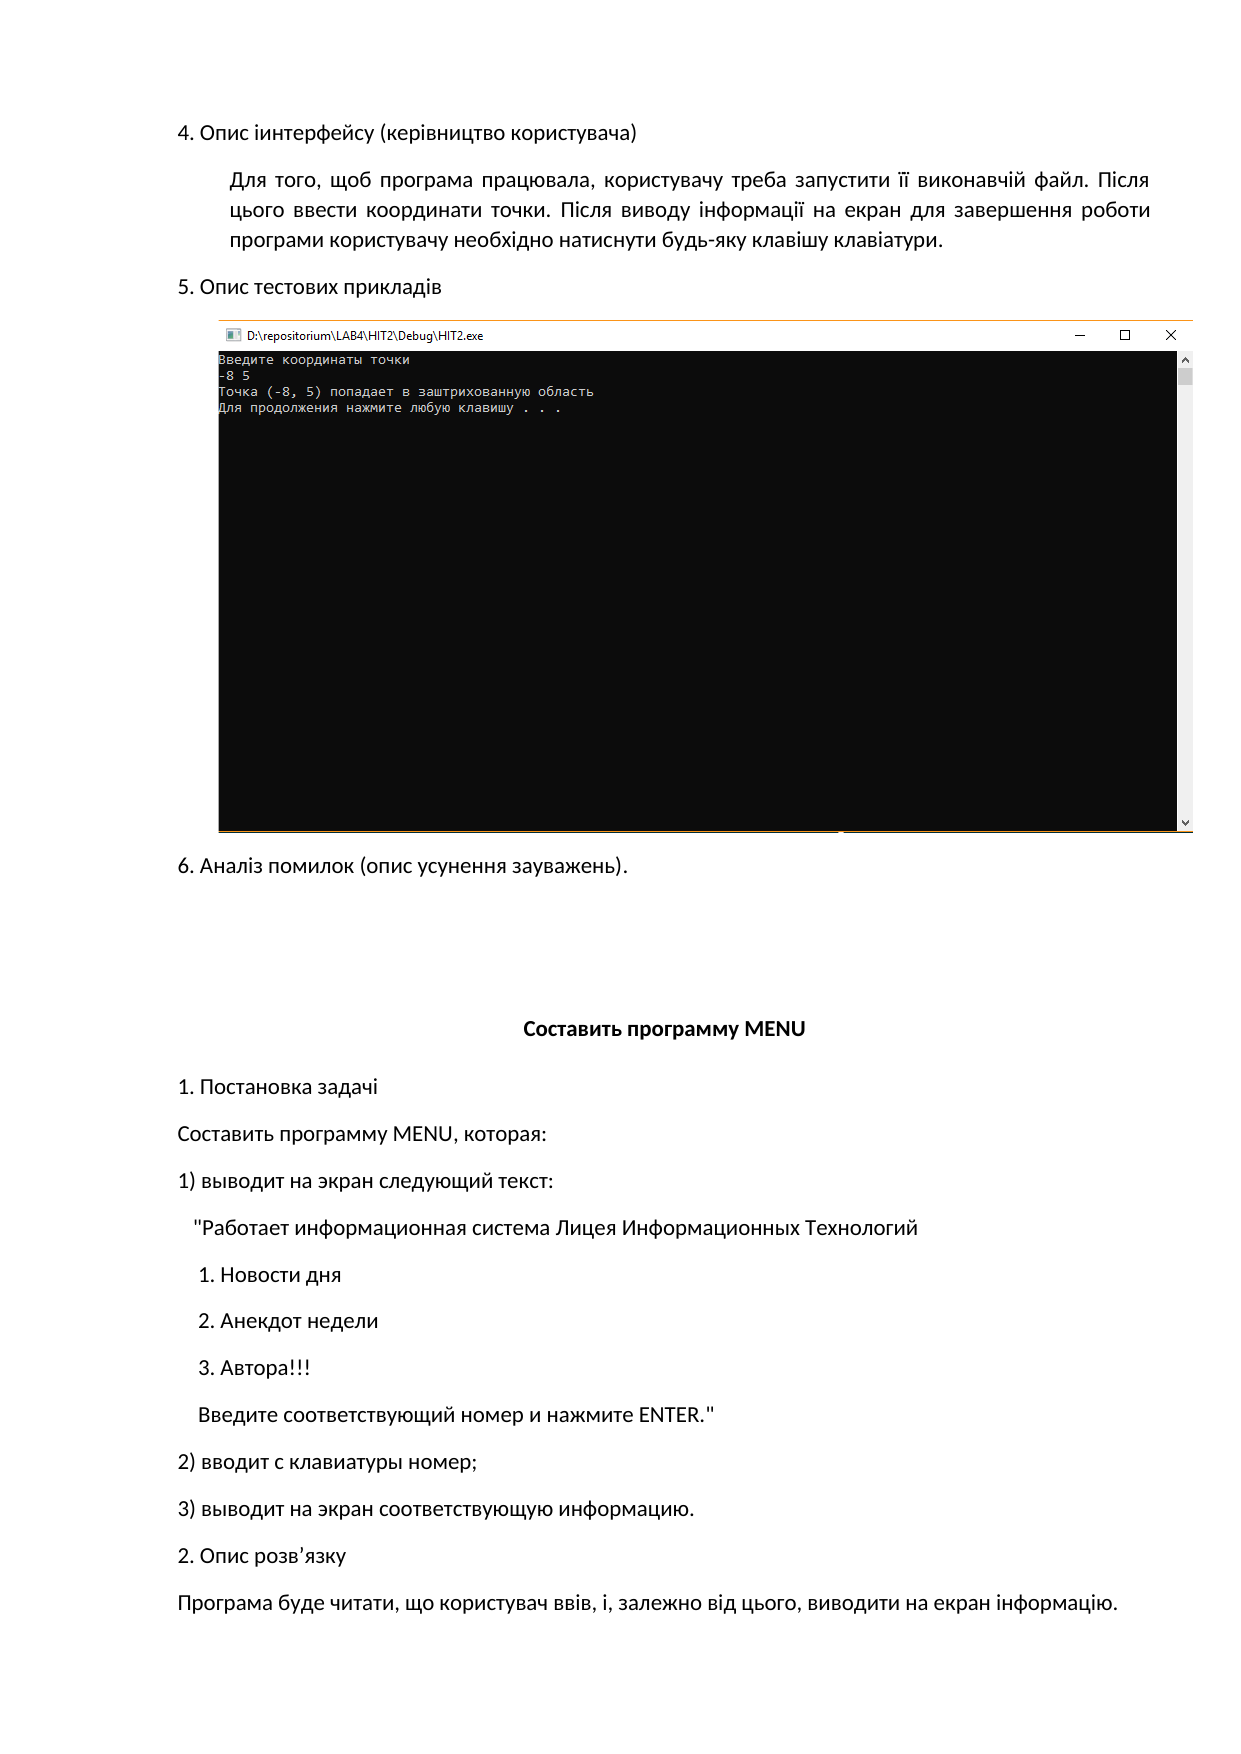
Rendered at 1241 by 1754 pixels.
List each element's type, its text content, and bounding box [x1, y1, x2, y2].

text Введите соответствующий номер и нажмите ENTER." [177, 1400, 1152, 1428]
text 2) вводит с клавиатуры номер; [177, 1447, 1152, 1475]
text Програма буде читати, що користувач ввів, і, залежно від цього, виводити на екран інформацію. [177, 1588, 1152, 1616]
text Составить программу MENU, которая: [177, 1119, 1152, 1147]
text 3. Автора!!! [177, 1353, 1152, 1382]
text 2. Опис розв’язку [177, 1541, 1152, 1569]
list Для того, щоб програма працювала, користувачу треба запустити її виконавчій файл. Після цього ввести координати точки. Після виводу інформації на екран для завершення роботи програми користувачу необхідно натиснути будь-яку клавішу клавіатури. [229, 165, 1152, 253]
text 5. Опис тестових прикладів [177, 272, 1152, 300]
text Составить программу MENU [177, 1014, 1152, 1042]
text 1. Новости дня [177, 1260, 1152, 1288]
text 3) выводит на экран соответствующую информацию. [177, 1494, 1152, 1522]
text 6. Аналіз помилок (опис усунення зауважень). [177, 852, 1152, 880]
text 4. Опис іинтерфейсу (керівництво користувача) [177, 118, 1152, 146]
text "Работает информационная система Лицея Информационных Технологий [177, 1213, 1152, 1241]
text 1. Постановка задачі [177, 1072, 1152, 1100]
text 1) выводит на экран следующий текст: [177, 1166, 1152, 1194]
picture [218, 319, 1193, 833]
text 2. Анекдот недели [177, 1307, 1152, 1335]
